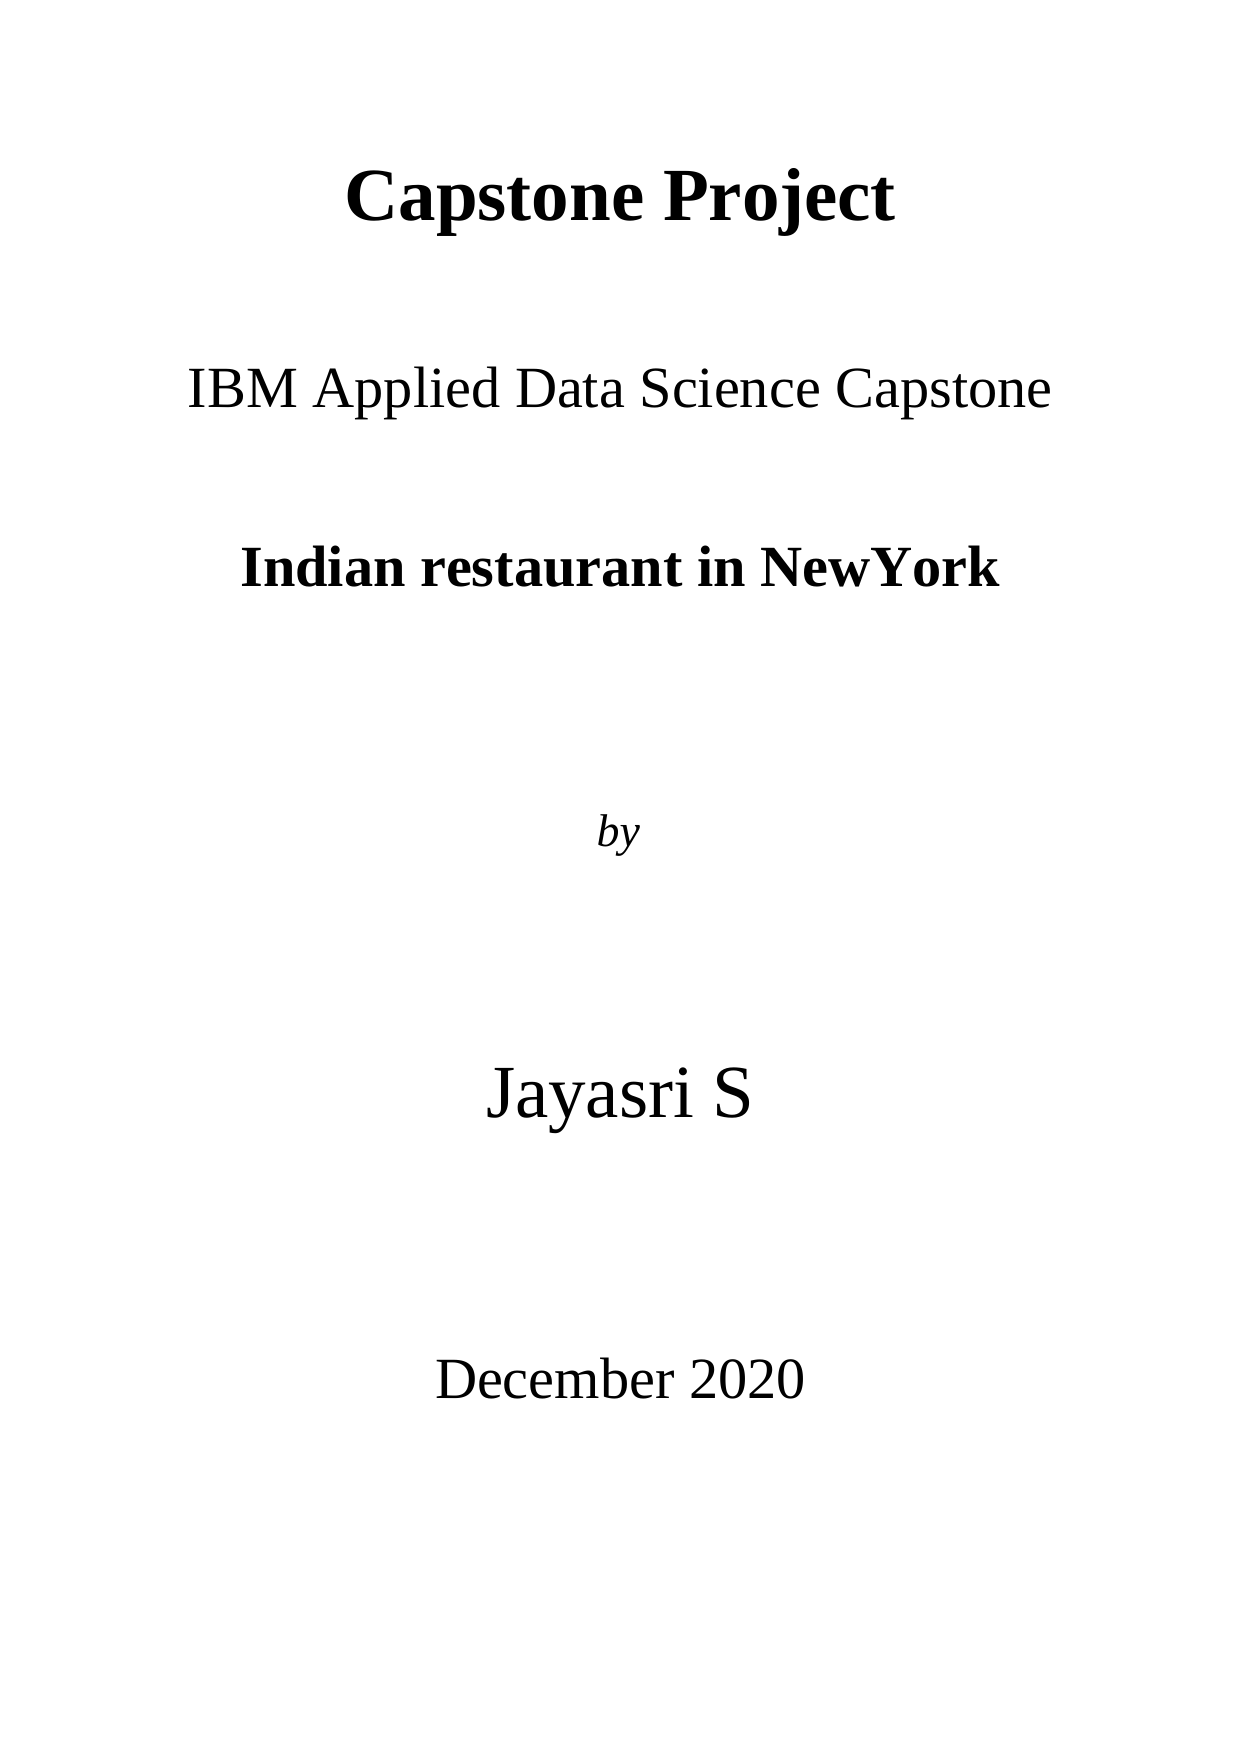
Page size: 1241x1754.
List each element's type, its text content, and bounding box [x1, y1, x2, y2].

text by [150, 803, 1090, 856]
text Jayasri S [150, 1047, 1090, 1133]
text Capstone Project [150, 150, 1090, 236]
text Indian restaurant in NewYork [150, 531, 1090, 598]
text IBM Applied Data Science Capstone [150, 353, 1090, 420]
text December 2020 [150, 1344, 1090, 1411]
